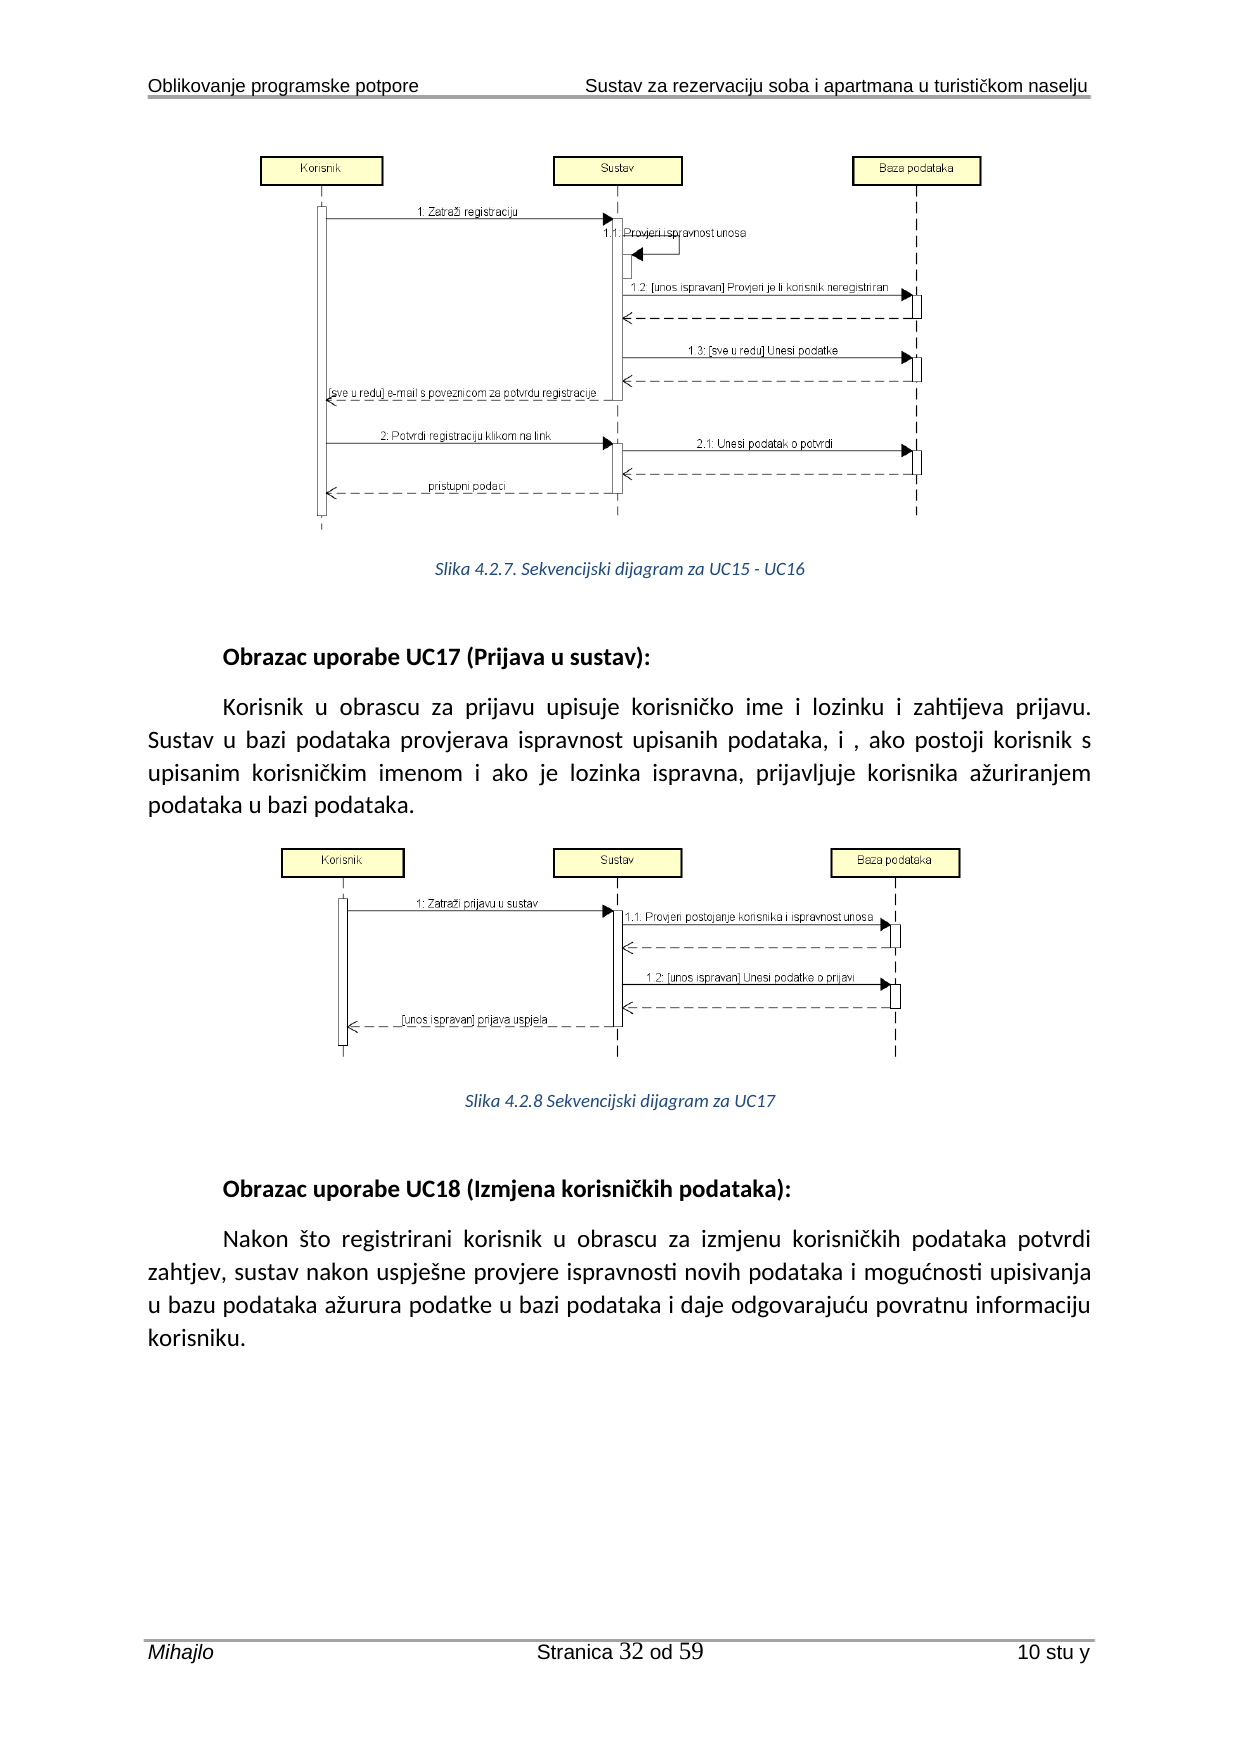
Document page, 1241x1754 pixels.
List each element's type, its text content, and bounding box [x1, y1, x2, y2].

picture [272, 839, 968, 1071]
text Nakon što registrirani korisnik u obrascu za izmjenu korisničkih podataka potvrdi zahtjev, sustav nakon uspješne provjere ispravnosti novih podataka i mogućnosti upisivanja u bazu podataka ažurura podatke u bazi podataka i daje odgovarajuću povratnu informaciju korisniku. [148, 1223, 1093, 1352]
text Obrazac uporabe UC18 (Izmjena korisničkih podataka): [148, 1173, 1093, 1204]
text Obrazac uporabe UC17 (Prijava u sustav): [148, 641, 1093, 672]
picture [251, 147, 989, 539]
text Korisnik u obrascu za prijavu upisuje korisničko ime i lozinku i zahtijeva prijavu. Sustav u bazi podataka provjerava ispravnost upisanih podataka, i , ako postoji korisnik s upisanim korisničkim imenom i ako je lozinka ispravna, prijavljuje korisnika ažuriranjem podataka u bazi podataka. [148, 691, 1093, 820]
text Slika 4.2.7. Sekvencijski dijagram za UC15 - UC16 [148, 557, 1093, 580]
picture [147, 95, 1092, 99]
text Slika 4.2.8 Sekvencijski dijagram za UC17 [148, 1089, 1093, 1112]
